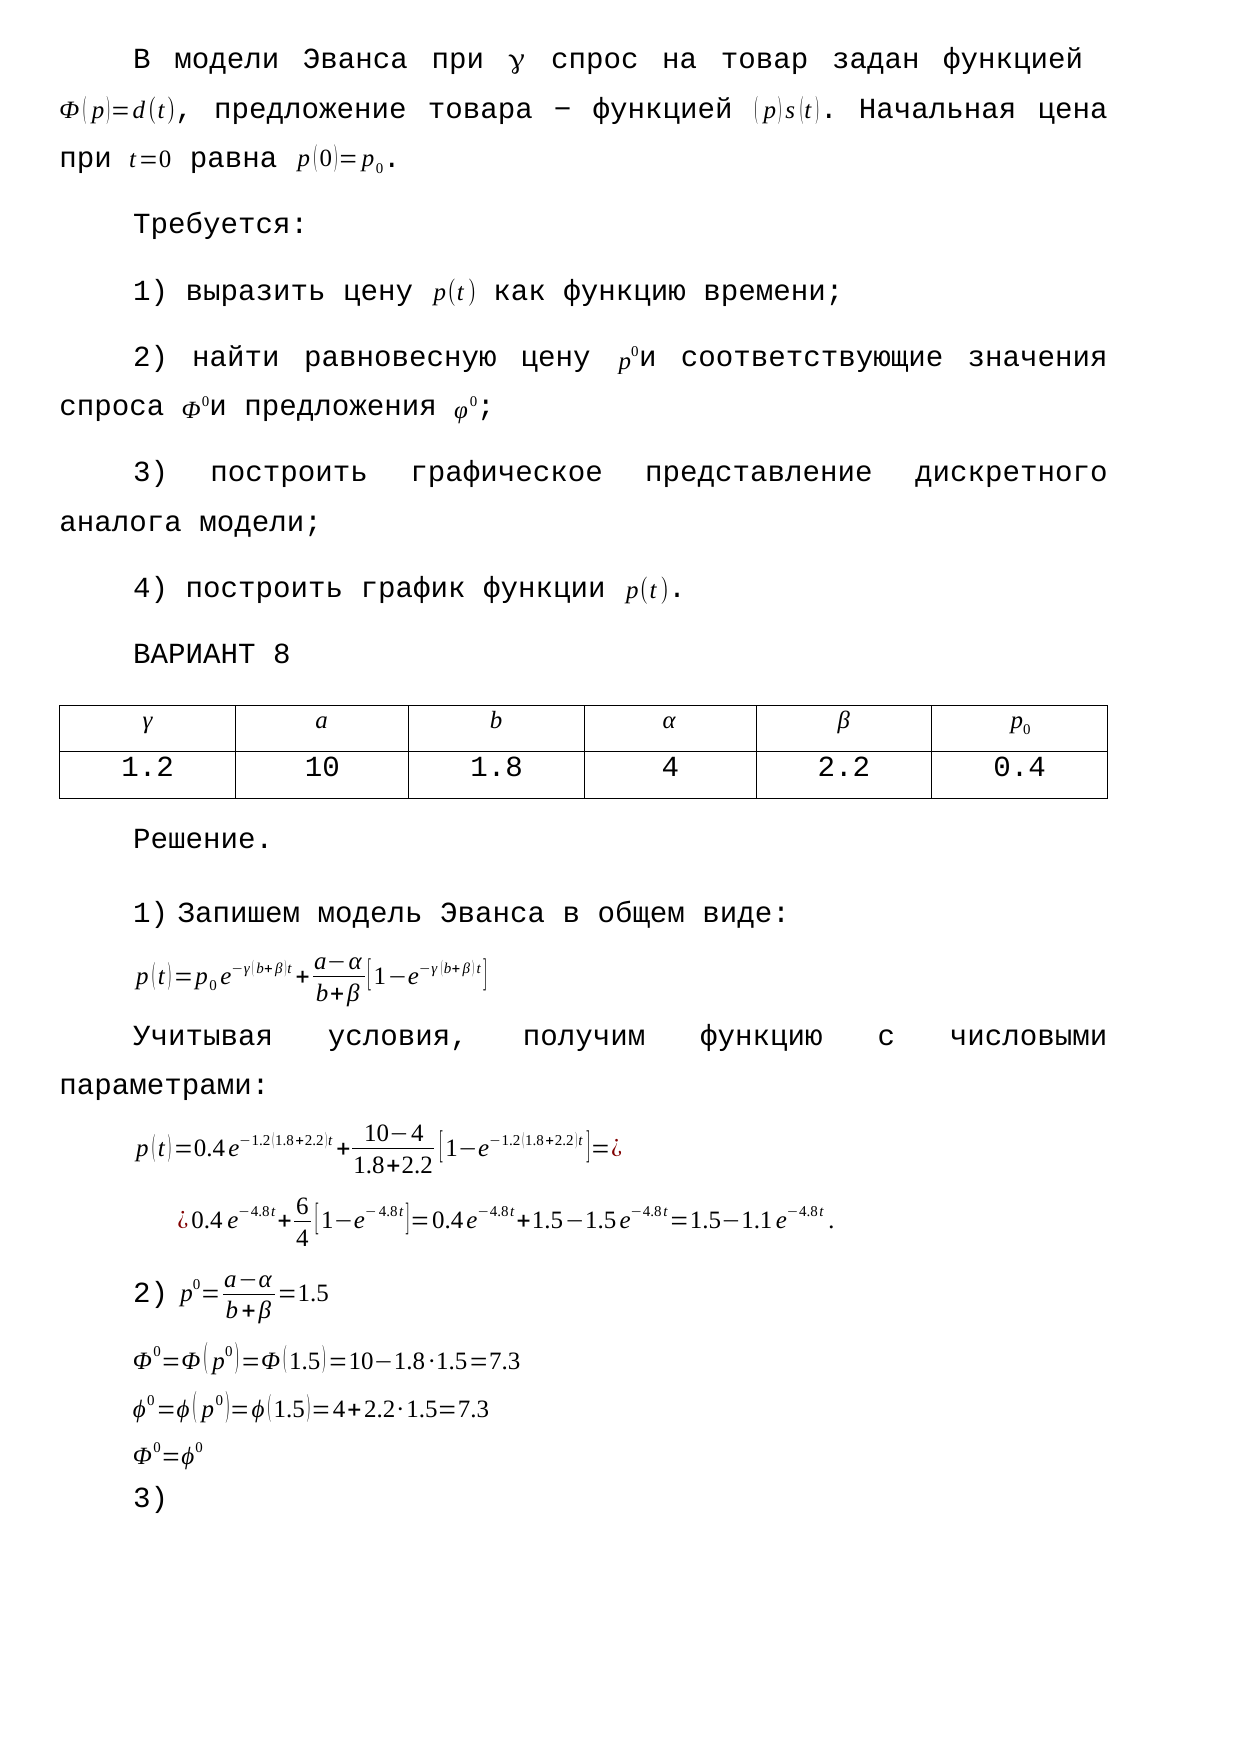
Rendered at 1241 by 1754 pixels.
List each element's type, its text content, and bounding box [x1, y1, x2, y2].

text Требуется: [59, 209, 1107, 242]
text Решение. [59, 824, 1107, 857]
text 2) найти равновесную цену и соответствующие значения спроса и предложения ; [59, 342, 1107, 424]
table_cell 1.8 [409, 752, 584, 798]
table_cell 4 [585, 752, 756, 798]
table_cell 2.2 [757, 752, 931, 798]
table_cell 1.2 [60, 752, 235, 798]
table_header [585, 706, 756, 751]
table_header [757, 706, 931, 751]
table_header [932, 706, 1107, 751]
text ВАРИАНТ 8 [59, 639, 1107, 672]
text 1) выразить цену как функцию времени; [59, 276, 1107, 309]
text 3) построить графическое представление дискретного аналога модели; [59, 457, 1107, 540]
list Запишем модель Эванса в общем виде: [59, 898, 1107, 932]
table_header [60, 706, 235, 751]
table_header [236, 706, 408, 751]
text 4) построить график функции . [59, 573, 1107, 606]
table_cell 0.4 [932, 752, 1107, 798]
table_cell 10 [236, 752, 408, 798]
table_header [409, 706, 584, 751]
text В модели Эванса при спрос на товар задан функцией , предложение товара − функцией . Начальная цена при равна . [59, 44, 1107, 176]
list Учитывая условия, получим функцию с числовыми параметрами: [59, 1021, 1107, 1103]
